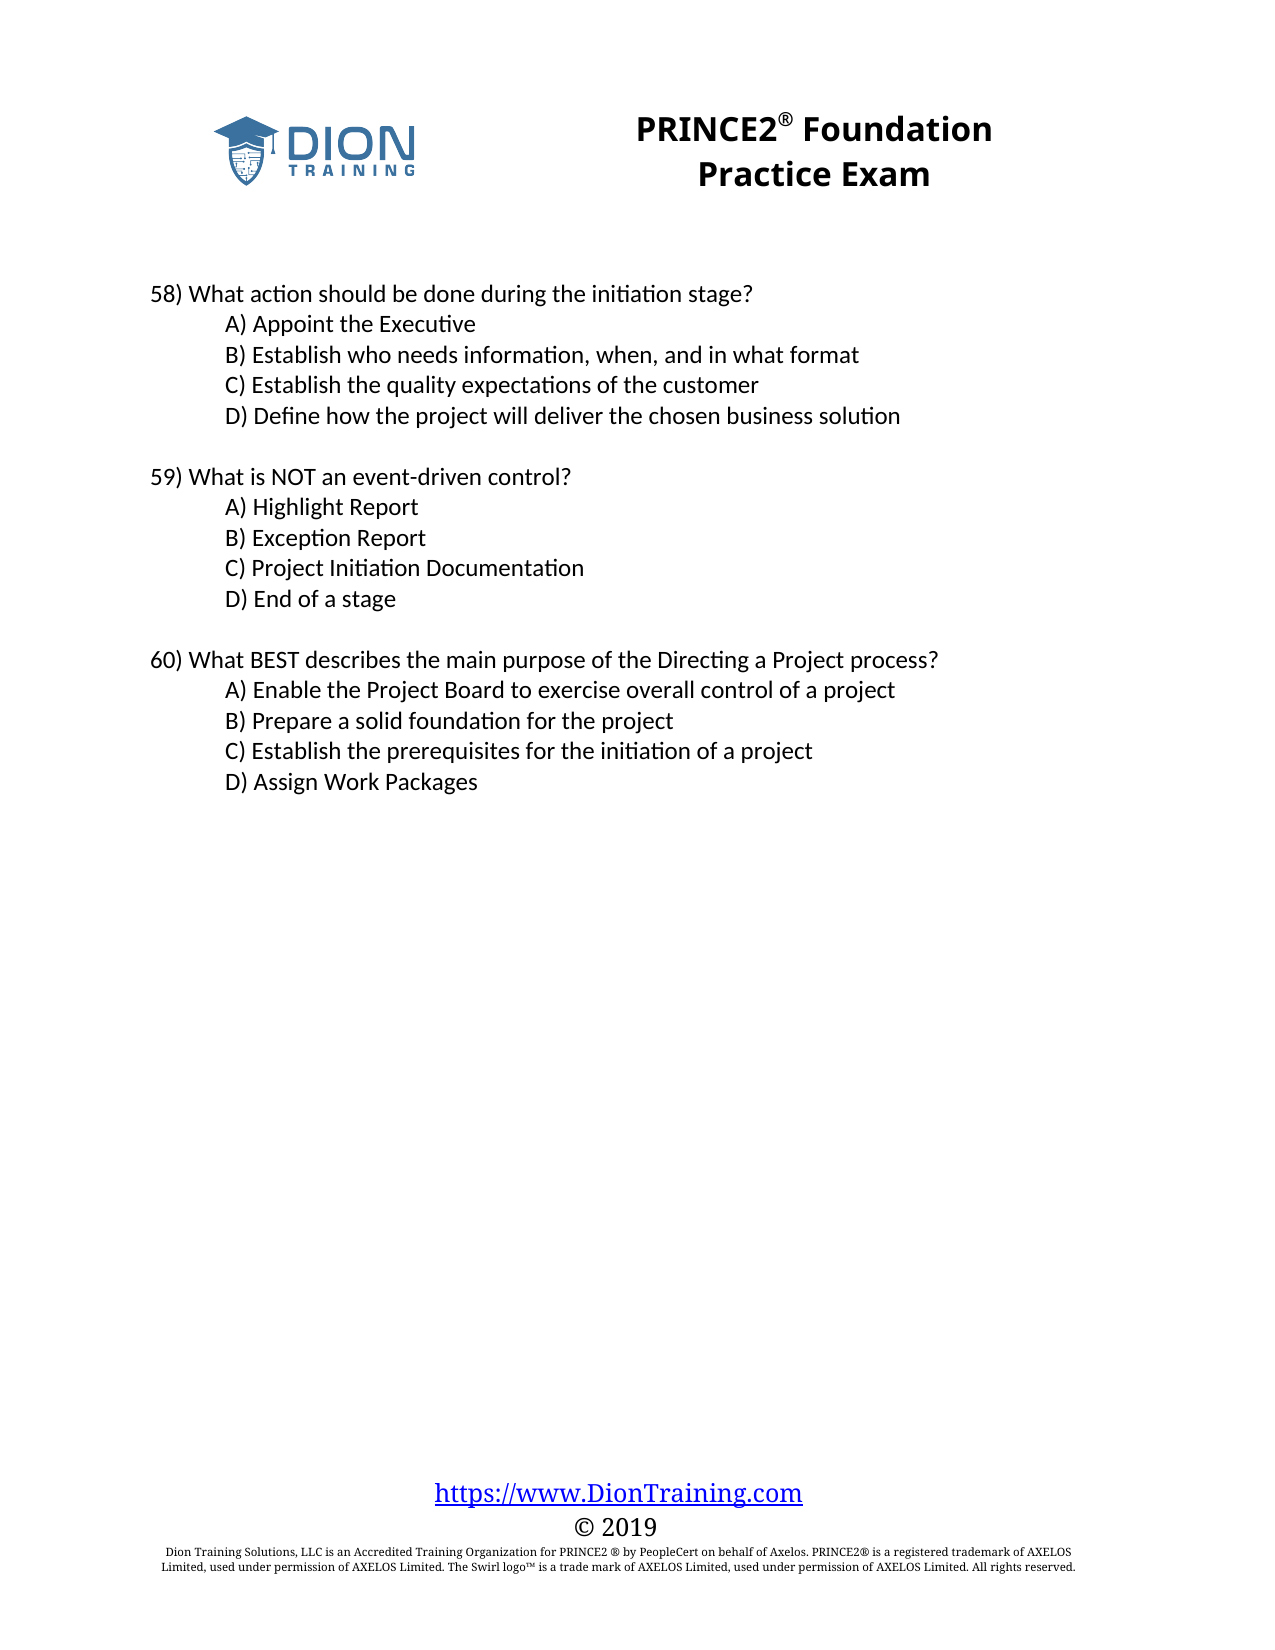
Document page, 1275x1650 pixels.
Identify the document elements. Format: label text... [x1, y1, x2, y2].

text C) Project Initiation Documentation [225, 552, 1125, 583]
text A) Enable the Project Board to exercise overall control of a project [225, 674, 1125, 705]
text 58) What action should be done during the initiation stage? [150, 278, 1125, 308]
text A) Highlight Report [225, 491, 1125, 522]
text C) Establish the quality expectations of the customer [225, 369, 1125, 400]
text 60) What BEST describes the main purpose of the Directing a Project process? [150, 644, 1125, 674]
text C) Establish the prerequisites for the initiation of a project [225, 736, 1125, 766]
text 59) What is NOT an event-driven control? [150, 461, 1125, 491]
picture [213, 116, 415, 186]
text D) Define how the project will deliver the chosen business solution [225, 400, 1125, 430]
text A) Appoint the Executive [225, 308, 1125, 339]
text D) End of a stage [225, 583, 1125, 613]
text B) Establish who needs information, when, and in what format [225, 339, 1125, 369]
text B) Prepare a solid foundation for the project [225, 705, 1125, 736]
text B) Exception Report [225, 522, 1125, 552]
text D) Assign Work Packages [225, 766, 1125, 797]
